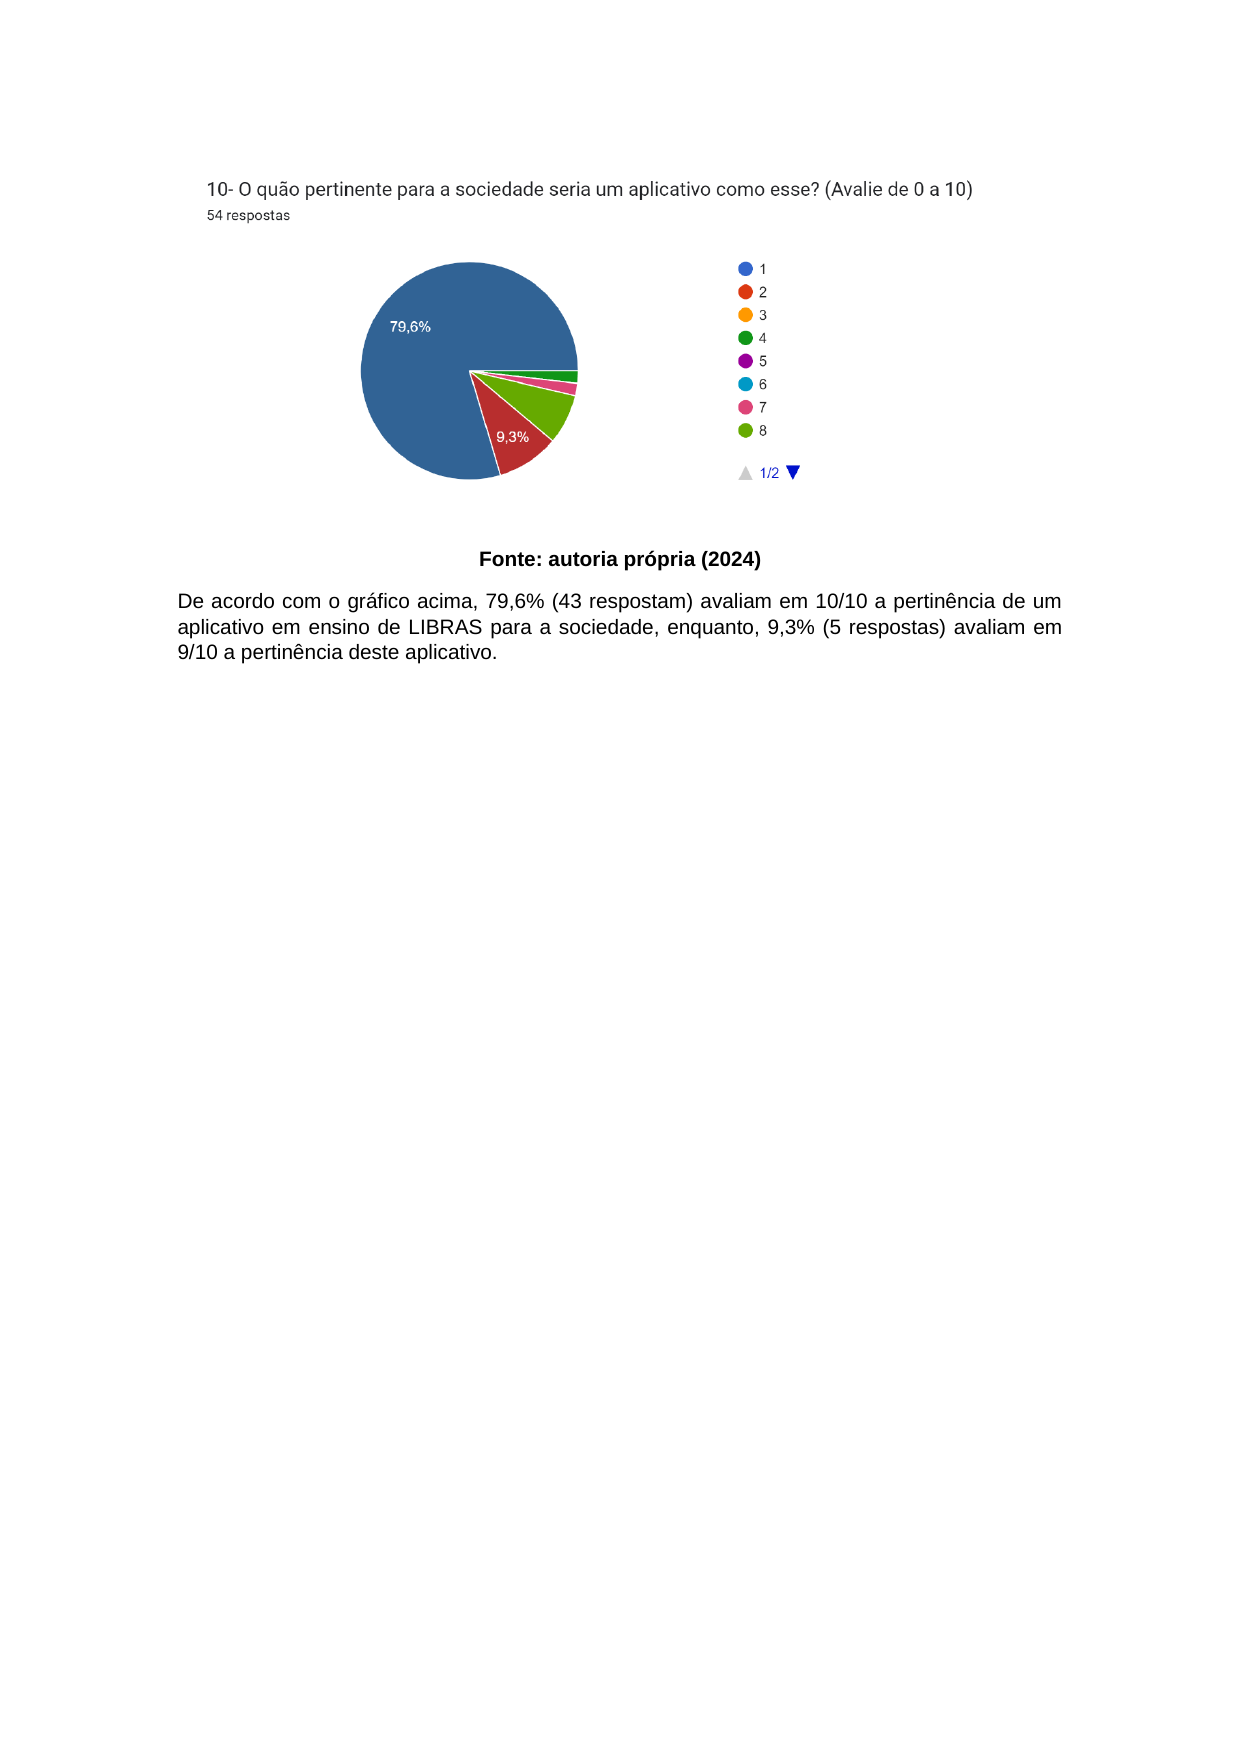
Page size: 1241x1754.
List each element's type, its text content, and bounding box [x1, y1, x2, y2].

picture [177, 147, 1063, 521]
text Fonte: autoria própria (2024) [177, 547, 1063, 571]
text De acordo com o gráfico acima, 79,6% (43 respostam) avaliam em 10/10 a pertinência de um aplicativo em ensino de LIBRAS para a sociedade, enquanto, 9,3% (5 respostas) avaliam em 9/10 a pertinência deste aplicativo. [177, 589, 1063, 664]
